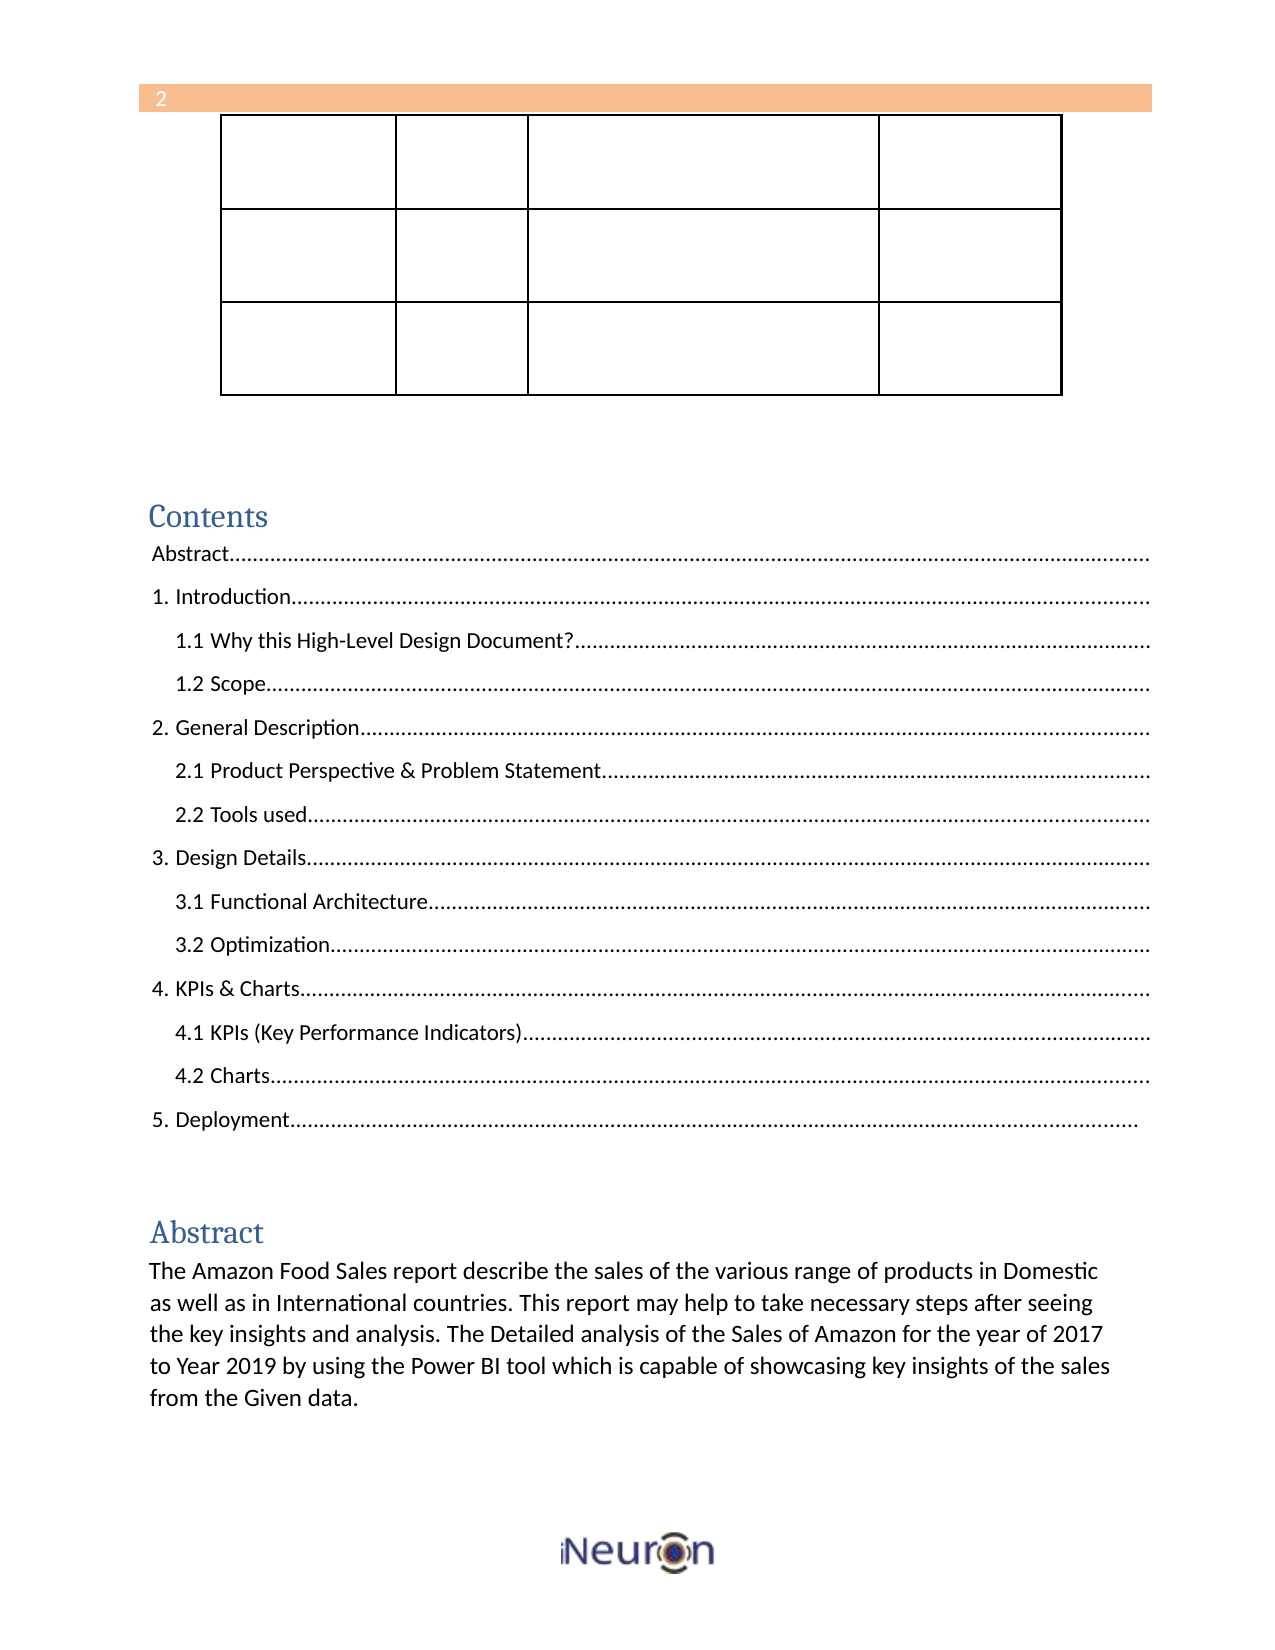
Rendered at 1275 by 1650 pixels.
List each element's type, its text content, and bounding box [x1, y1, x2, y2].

table_cell [880, 303, 1060, 394]
table_cell [397, 303, 527, 394]
table_cell [529, 116, 878, 207]
table_cell [222, 303, 395, 394]
table_cell [397, 116, 527, 207]
text The Amazon Food Sales report describe the sales of the various range of products in Domestic as well as in International countries. This report may help to take necessary steps after seeing the key insights and analysis. The Detailed analysis of the Sales of Amazon for the year of 2017 to Year 2019 by using the Power BI tool which is capable of showcasing key insights of the sales from the Given data. [148, 1255, 1120, 1412]
table_cell [880, 210, 1060, 301]
table_cell [222, 116, 395, 207]
table_cell [529, 210, 878, 301]
subtitle Abstract [149, 1214, 1131, 1252]
picture [561, 1531, 714, 1574]
table_cell [529, 303, 878, 394]
table_cell [880, 116, 1060, 207]
table_cell [222, 210, 395, 301]
table_cell [397, 210, 527, 301]
